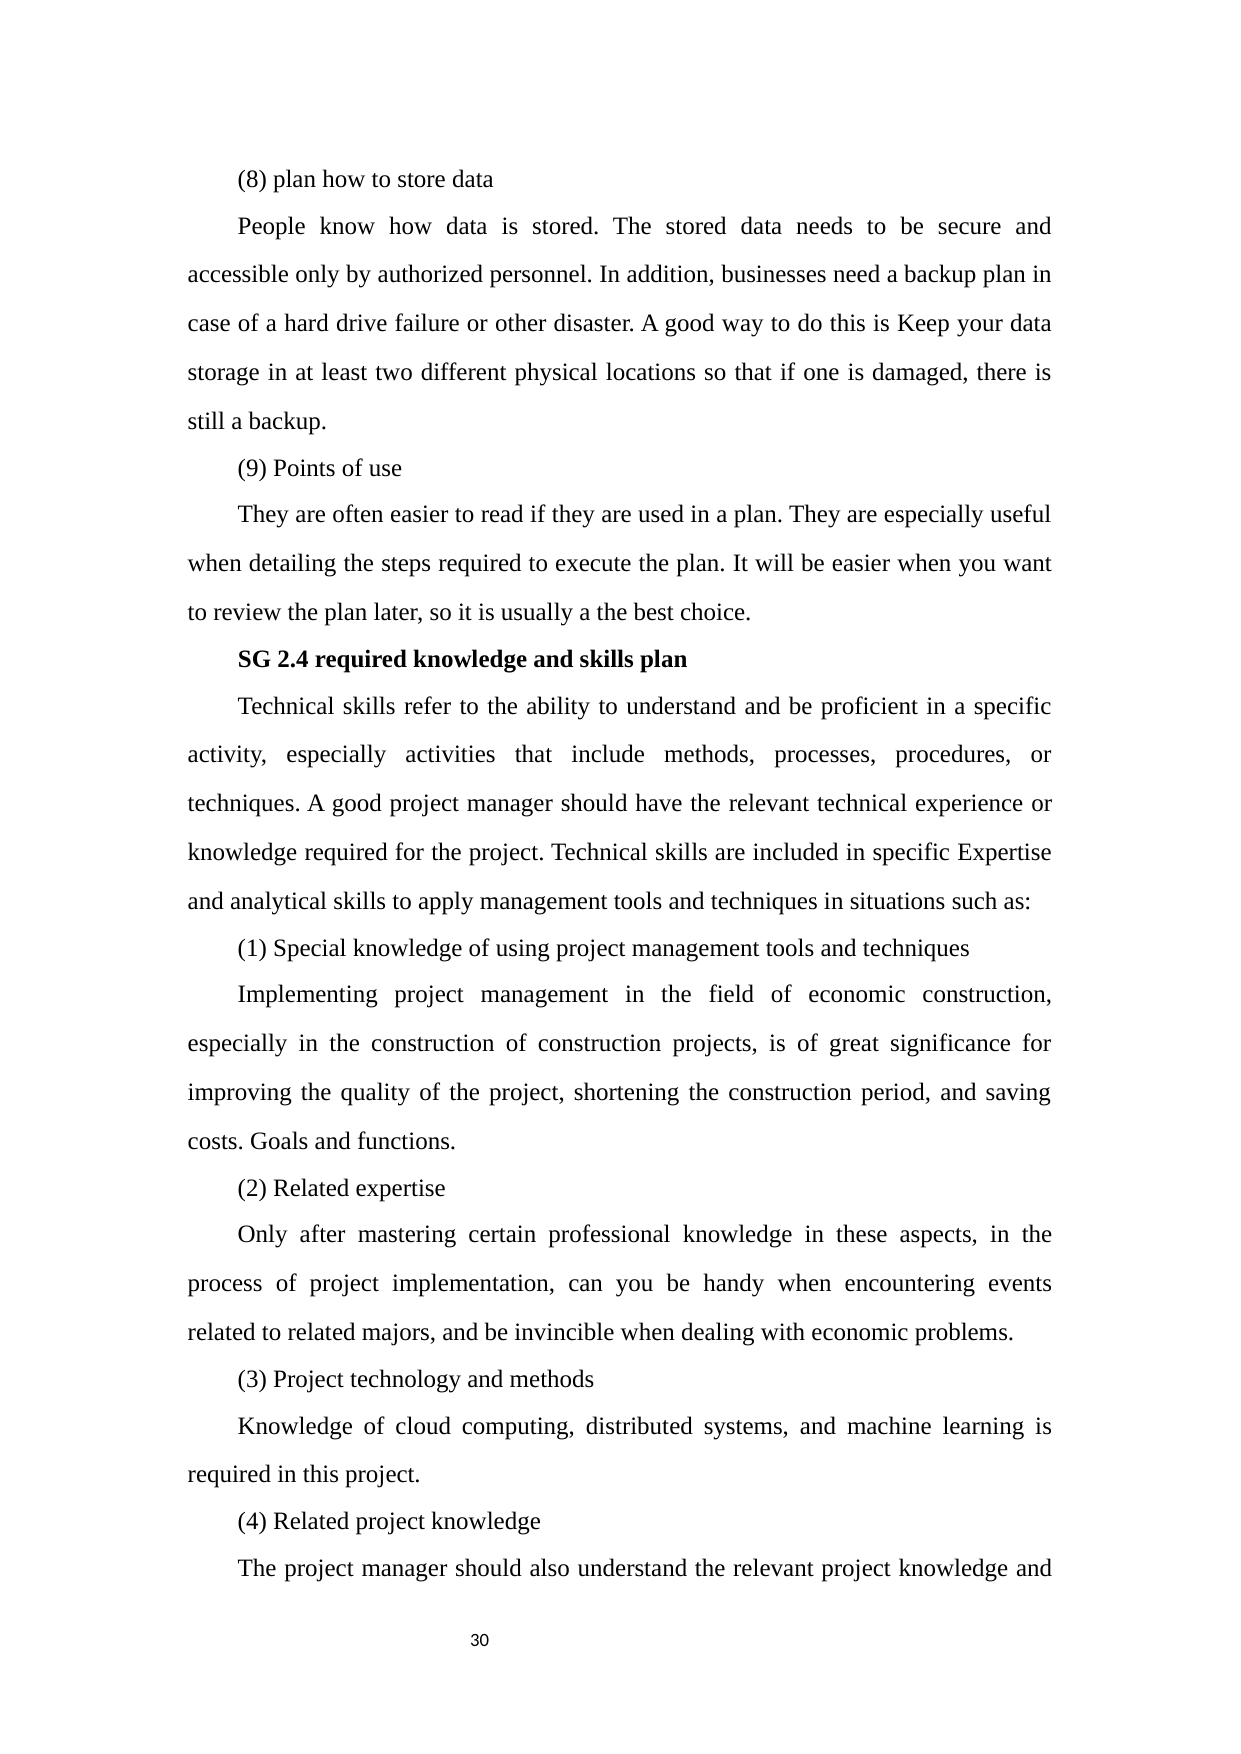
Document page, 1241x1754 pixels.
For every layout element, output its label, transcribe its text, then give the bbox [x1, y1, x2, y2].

text They are often easier to read if they are used in a plan. They are especially useful when detailing the steps required to execute the plan. It will be easier when you want to review the plan later, so it is usually a the best choice. [187, 498, 1053, 628]
text (2) Related expertise [187, 1171, 1053, 1203]
text Implementing project management in the field of economic construction, especially in the construction of construction projects, is of great significance for improving the quality of the project, shortening the construction period, and saving costs. Goals and functions. [187, 978, 1053, 1156]
text SG 2.4 required knowledge and skills plan [187, 642, 1053, 674]
text Technical skills refer to the ability to understand and be proficient in a specific activity, especially activities that include methods, processes, procedures, or techniques. A good project manager should have the relevant technical experience or knowledge required for the project. Technical skills are included in specific Expertise and analytical skills to apply management tools and techniques in situations such as: [187, 689, 1053, 916]
text (8) plan how to store data [187, 162, 1053, 194]
text (9) Points of use [187, 451, 1053, 483]
text (1) Special knowledge of using project management tools and techniques [187, 931, 1053, 963]
text People know how data is stored. The stored data needs to be secure and accessible only by authorized personnel. In addition, businesses need a backup plan in case of a hard drive failure or other disaster. A good way to do this is Keep your data storage in at least two different physical locations so that if one is damaged, there is still a backup. [187, 209, 1053, 436]
text (4) Related project knowledge [187, 1504, 1053, 1537]
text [187, 1551, 1053, 1584]
text (3) Project technology and methods [187, 1362, 1053, 1394]
text Only after mastering certain professional knowledge in these aspects, in the process of project implementation, can you be handy when encountering events related to related majors, and be invincible when dealing with economic problems. [187, 1218, 1053, 1348]
text Knowledge of cloud computing, distributed systems, and machine learning is required in this project. [187, 1409, 1053, 1490]
